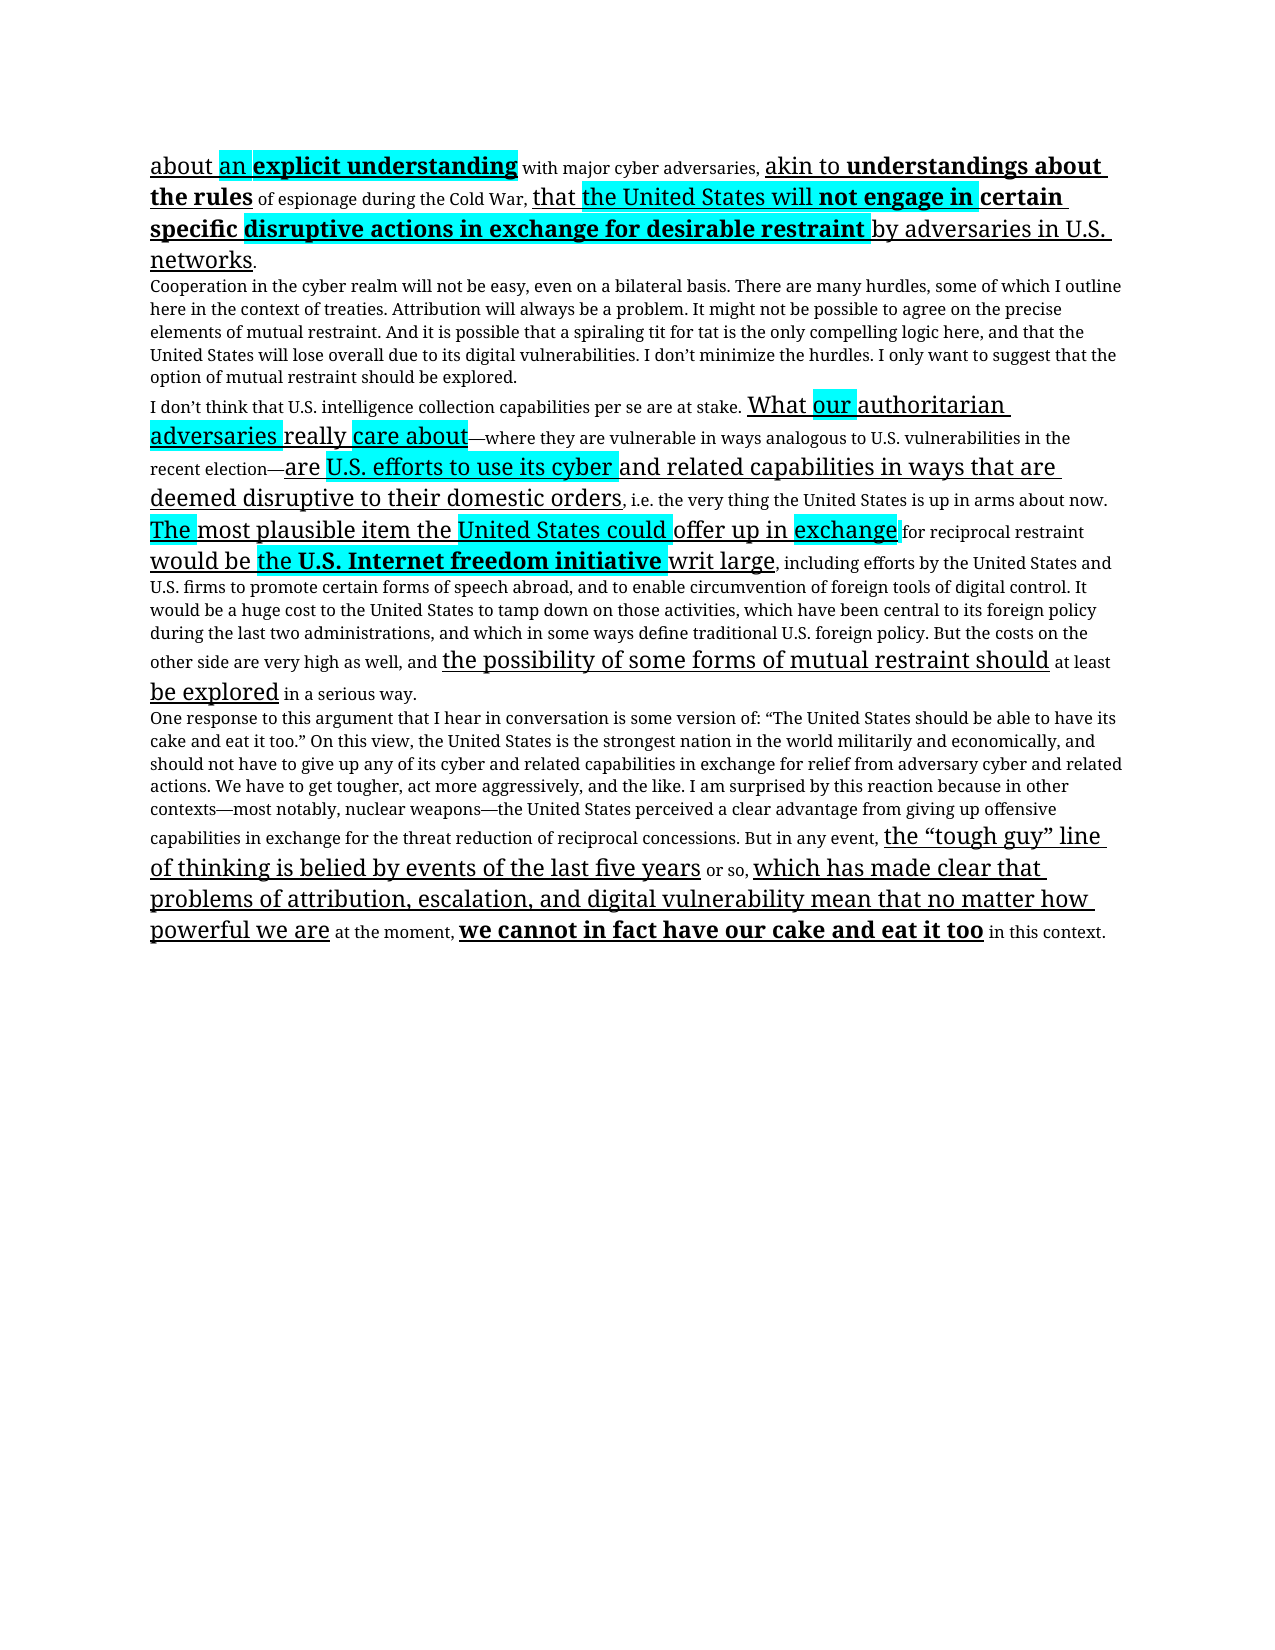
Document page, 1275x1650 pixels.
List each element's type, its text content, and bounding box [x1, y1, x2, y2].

text Cooperation in the cyber realm will not be easy, even on a bilateral basis. There are many hurdles, some of which I outline here in the context of treaties. Attribution will always be a problem. It might not be possible to agree on the precise elements of mutual restraint. And it is possible that a spiraling tit for tat is the only compelling logic here, and that the United States will lose overall due to its digital vulnerabilities. I don’t minimize the hurdles. I only want to suggest that the option of mutual restraint should be explored. [150, 275, 1125, 388]
text One response to this argument that I hear in conversation is some version of: “The United States should be able to have its cake and eat it too.” On this view, the United States is the strongest nation in the world militarily and economically, and should not have to give up any of its cyber and related capabilities in exchange for relief from adversary cyber and related actions. We have to get tougher, act more aggressively, and the like. I am surprised by this reaction because in other contexts—most notably, nuclear weapons—the United States perceived a clear advantage from giving up offensive capabilities in exchange for the threat reduction of reciprocal concessions. But in any event, the “tough guy” line of thinking is belied by events of the last five years or so, which has made clear that problems of attribution, escalation, and digital vulnerability mean that no matter how powerful we are at the moment, we cannot in fact have our cake and eat it too in this context. [150, 707, 1125, 945]
text I don’t think that U.S. intelligence collection capabilities per se are at stake. What our authoritarian adversaries really care about—where they are vulnerable in ways analogous to U.S. vulnerabilities in the recent election—are U.S. efforts to use its cyber and related capabilities in ways that are deemed disruptive to their domestic orders, i.e. the very thing the United States is up in arms about now. The most plausible item the United States could offer up in exchange for reciprocal restraint would be the U.S. Internet freedom initiative writ large, including efforts by the United States and U.S. firms to promote certain forms of speech abroad, and to enable circumvention of foreign tools of digital control. It would be a huge cost to the United States to tamp down on those activities, which have been central to its foreign policy during the last two administrations, and which in some ways define traditional U.S. foreign policy. But the costs on the other side are very high as well, and the possibility of some forms of mutual restraint should at least be explored in a serious way. [150, 388, 1125, 707]
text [150, 150, 1125, 275]
